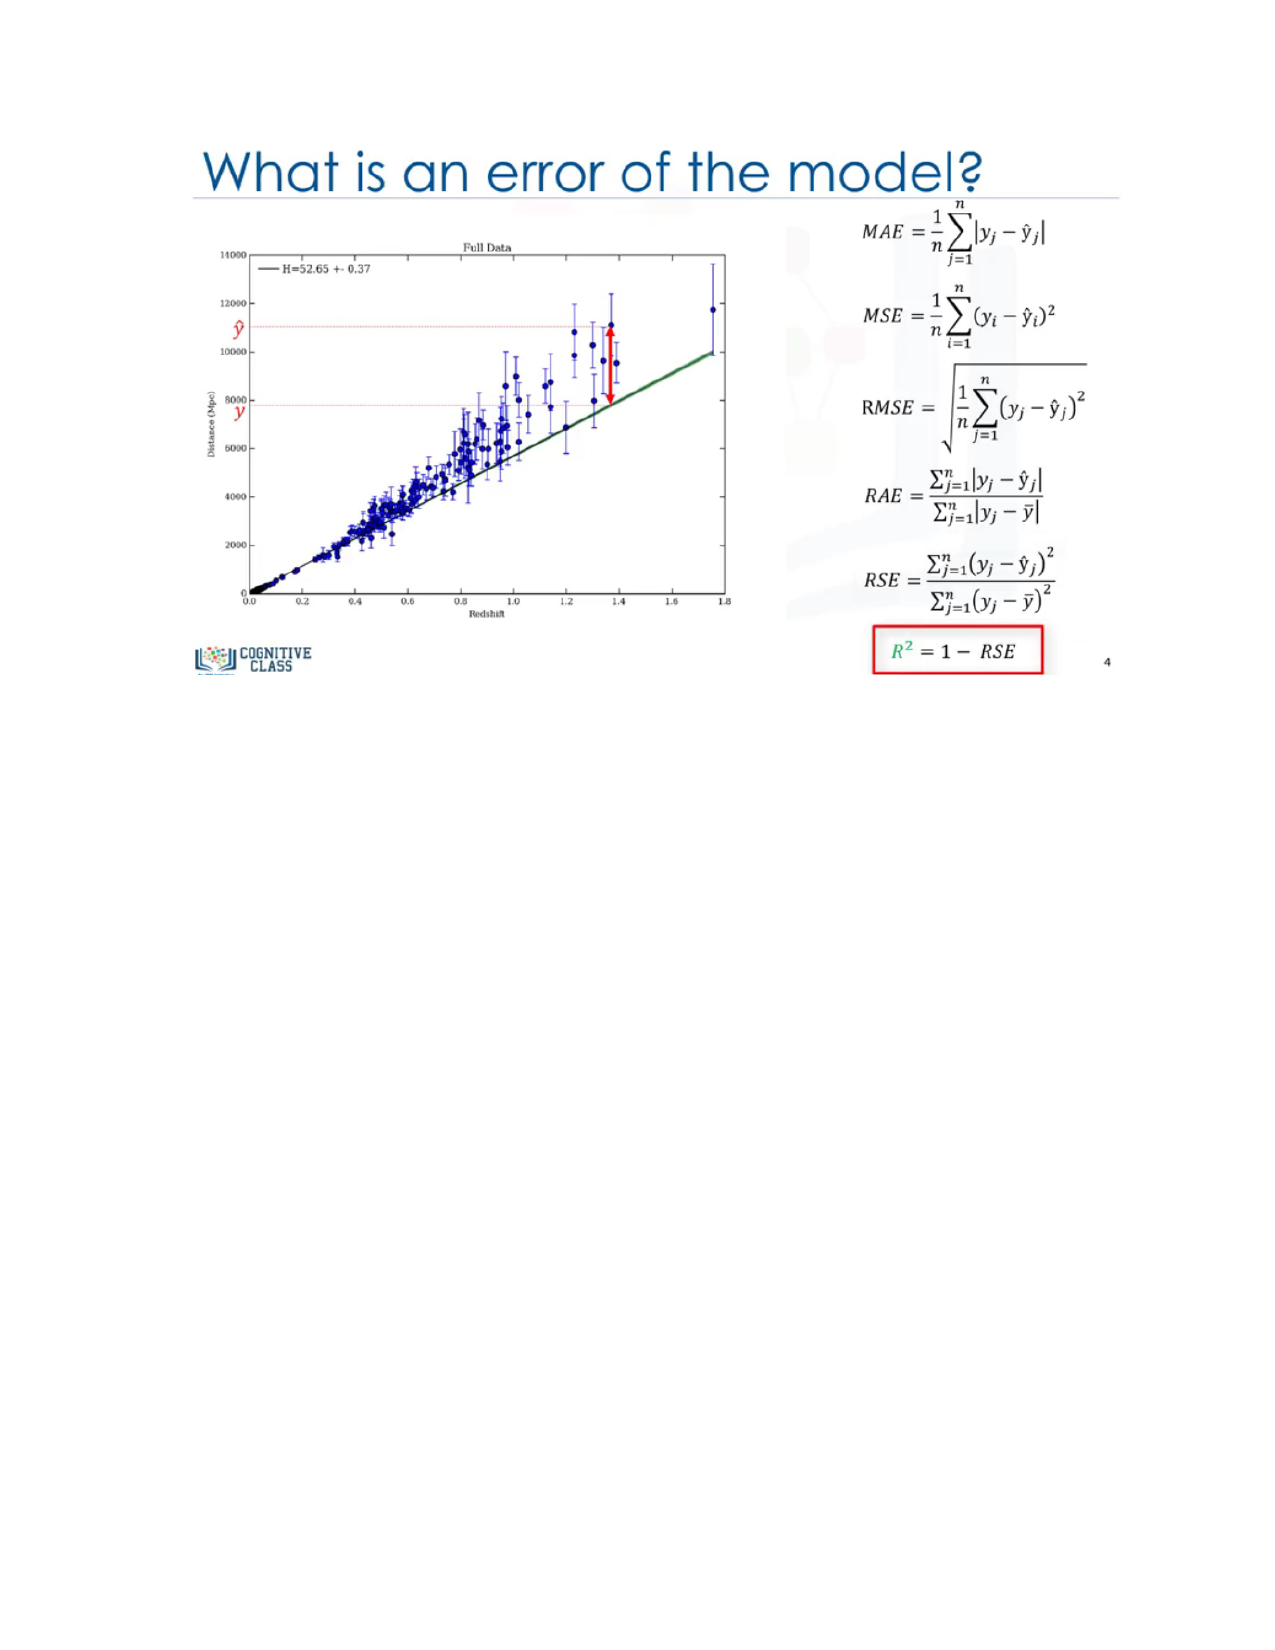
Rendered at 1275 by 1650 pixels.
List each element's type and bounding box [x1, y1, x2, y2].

picture [150, 150, 1125, 675]
